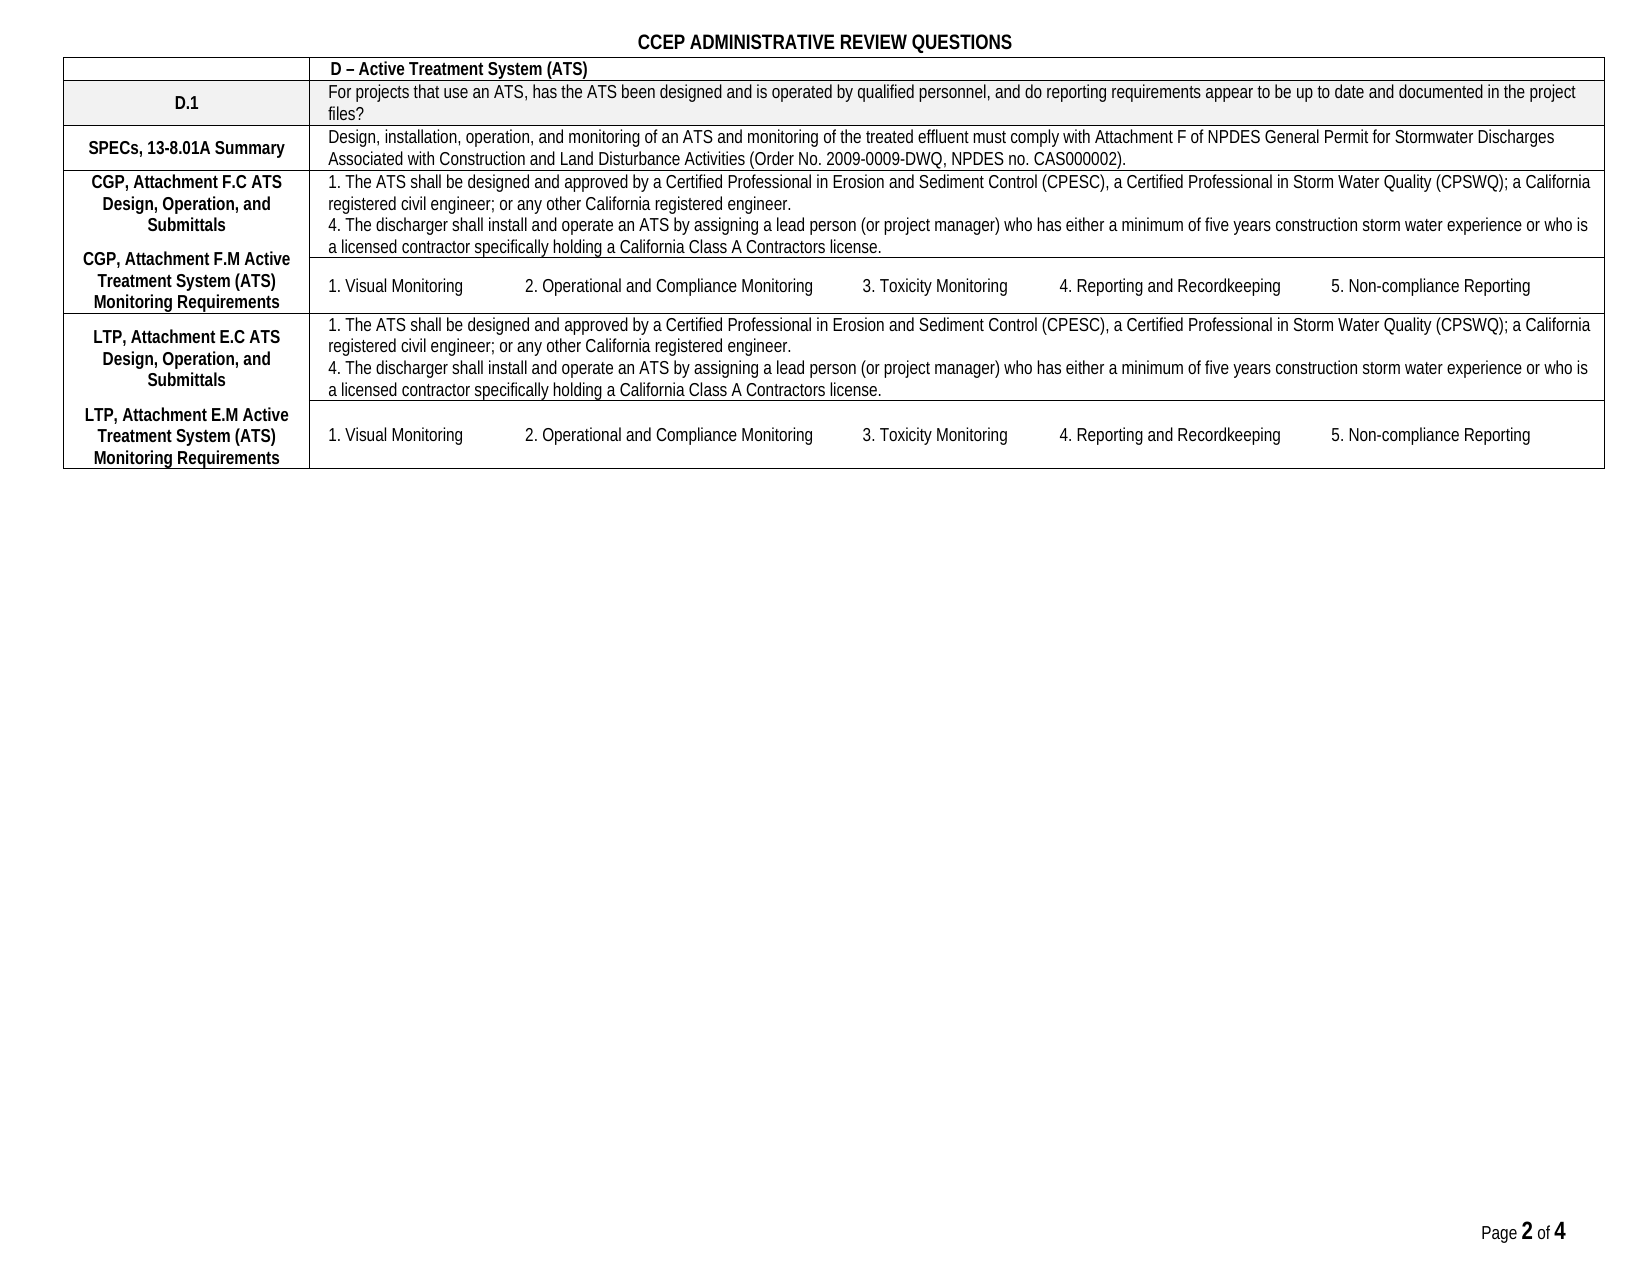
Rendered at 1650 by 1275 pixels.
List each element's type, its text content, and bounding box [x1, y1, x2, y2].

table_cell D – Active Treatment System (ATS) [310, 58, 1604, 80]
table_cell D.1 [64, 81, 309, 125]
table_cell CGP, Attachment F.C ATS Design, Operation, and Submittals CGP, Attachment F.M Active Treatment System (ATS) Monitoring Requirements [64, 171, 309, 313]
table_cell LTP, Attachment E.C ATS Design, Operation, and Submittals LTP, Attachment E.M Active Treatment System (ATS) Monitoring Requirements [64, 314, 309, 468]
table_cell SPECs, 13-8.01A Summary [64, 126, 309, 170]
table_cell For projects that use an ATS, has the ATS been designed and is operated by qualified personnel, and do reporting requirements appear to be up to date and documented in the project files? [310, 81, 1604, 125]
table_cell 1. The ATS shall be designed and approved by a Certified Professional in Erosion and Sediment Control (CPESC), a Certified Professional in Storm Water Quality (CPSWQ); a California registered civil engineer; or any other California registered engineer. 4. The discharger shall install and operate an ATS by assigning a lead person (or project manager) who has either a minimum of five years construction storm water experience or who is a licensed contractor specifically holding a California Class A Contractors license. [310, 171, 1604, 257]
table_cell 1. Visual Monitoring 2. Operational and Compliance Monitoring 3. Toxicity Monitoring 4. Reporting and Recordkeeping 5. Non-compliance Reporting [310, 401, 1604, 468]
table_cell [64, 58, 309, 80]
table_cell 1. Visual Monitoring 2. Operational and Compliance Monitoring 3. Toxicity Monitoring 4. Reporting and Recordkeeping 5. Non-compliance Reporting [310, 258, 1604, 313]
table_cell Design, installation, operation, and monitoring of an ATS and monitoring of the treated effluent must comply with Attachment F of NPDES General Permit for Stormwater Discharges Associated with Construction and Land Disturbance Activities (Order No. 2009-0009-DWQ, NPDES no. CAS000002). [310, 126, 1604, 170]
table_cell 1. The ATS shall be designed and approved by a Certified Professional in Erosion and Sediment Control (CPESC), a Certified Professional in Storm Water Quality (CPSWQ); a California registered civil engineer; or any other California registered engineer. 4. The discharger shall install and operate an ATS by assigning a lead person (or project manager) who has either a minimum of five years construction storm water experience or who is a licensed contractor specifically holding a California Class A Contractors license. [310, 314, 1604, 400]
